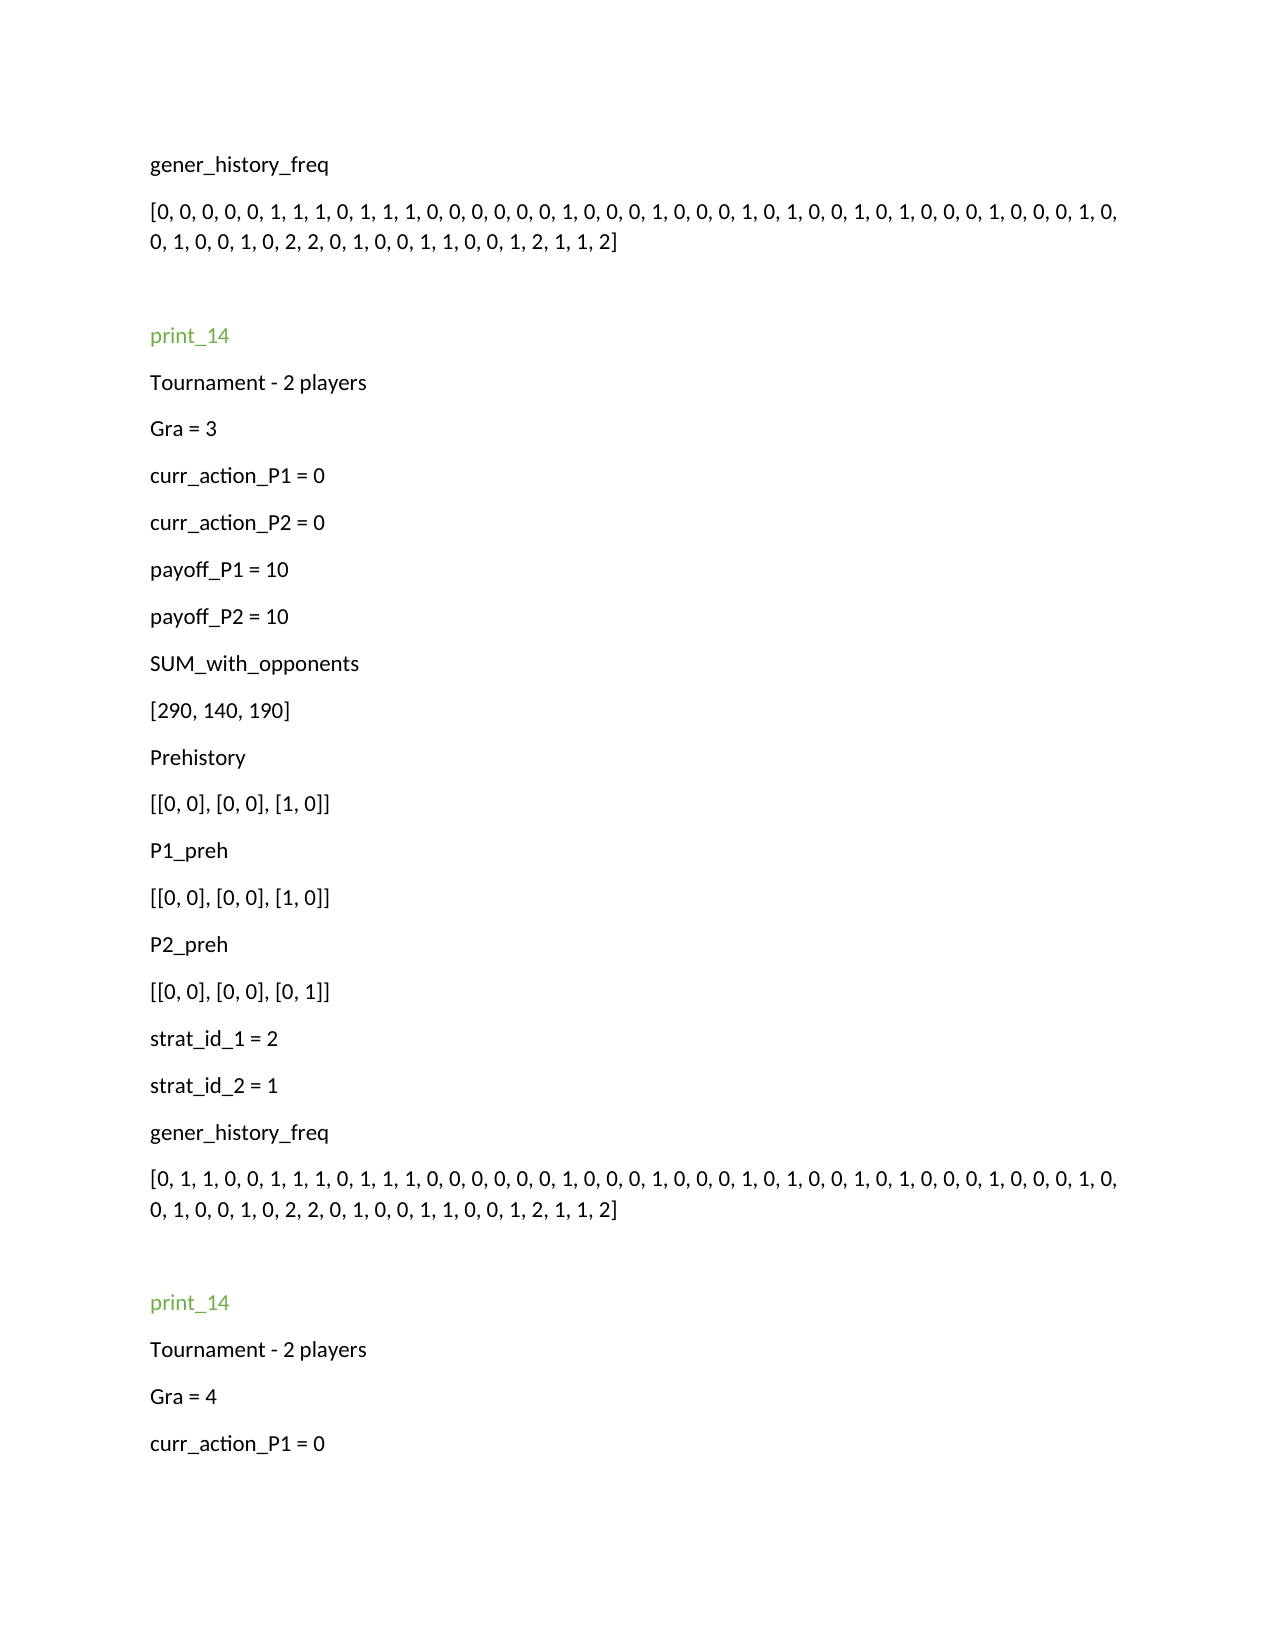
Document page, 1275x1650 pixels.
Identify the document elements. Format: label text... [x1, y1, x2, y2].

text curr_action_P1 = 0 [150, 1429, 1125, 1457]
text Prehistory [150, 743, 1125, 771]
text gener_history_freq [150, 150, 1125, 178]
text curr_action_P2 = 0 [150, 508, 1125, 536]
text strat_id_2 = 1 [150, 1071, 1125, 1099]
text print_14 [150, 1288, 1125, 1317]
text P2_preh [150, 930, 1125, 958]
text [[0, 0], [0, 0], [1, 0]] [150, 883, 1125, 911]
text curr_action_P1 = 0 [150, 461, 1125, 489]
text Tournament - 2 players [150, 1335, 1125, 1363]
text gener_history_freq [150, 1118, 1125, 1146]
text P1_preh [150, 836, 1125, 864]
text strat_id_1 = 2 [150, 1024, 1125, 1052]
text Gra = 3 [150, 414, 1125, 443]
text Tournament - 2 players [150, 368, 1125, 396]
text [0, 0, 0, 0, 0, 1, 1, 1, 0, 1, 1, 1, 0, 0, 0, 0, 0, 0, 1, 0, 0, 0, 1, 0, 0, 0, 1, 0, 1, 0, 0, 1, 0, 1, 0, 0, 0, 1, 0, 0, 0, 1, 0, 0, 1, 0, 0, 1, 0, 2, 2, 0, 1, 0, 0, 1, 1, 0, 0, 1, 2, 1, 1, 2] [150, 197, 1125, 255]
text payoff_P2 = 10 [150, 602, 1125, 630]
text payoff_P1 = 10 [150, 555, 1125, 583]
text SUM_with_opponents [150, 649, 1125, 677]
text [0, 1, 1, 0, 0, 1, 1, 1, 0, 1, 1, 1, 0, 0, 0, 0, 0, 0, 1, 0, 0, 0, 1, 0, 0, 0, 1, 0, 1, 0, 0, 1, 0, 1, 0, 0, 0, 1, 0, 0, 0, 1, 0, 0, 1, 0, 0, 1, 0, 2, 2, 0, 1, 0, 0, 1, 1, 0, 0, 1, 2, 1, 1, 2] [150, 1164, 1125, 1223]
text print_14 [150, 321, 1125, 349]
text [[0, 0], [0, 0], [1, 0]] [150, 789, 1125, 818]
text [[0, 0], [0, 0], [0, 1]] [150, 977, 1125, 1005]
text [290, 140, 190] [150, 696, 1125, 724]
text Gra = 4 [150, 1382, 1125, 1410]
